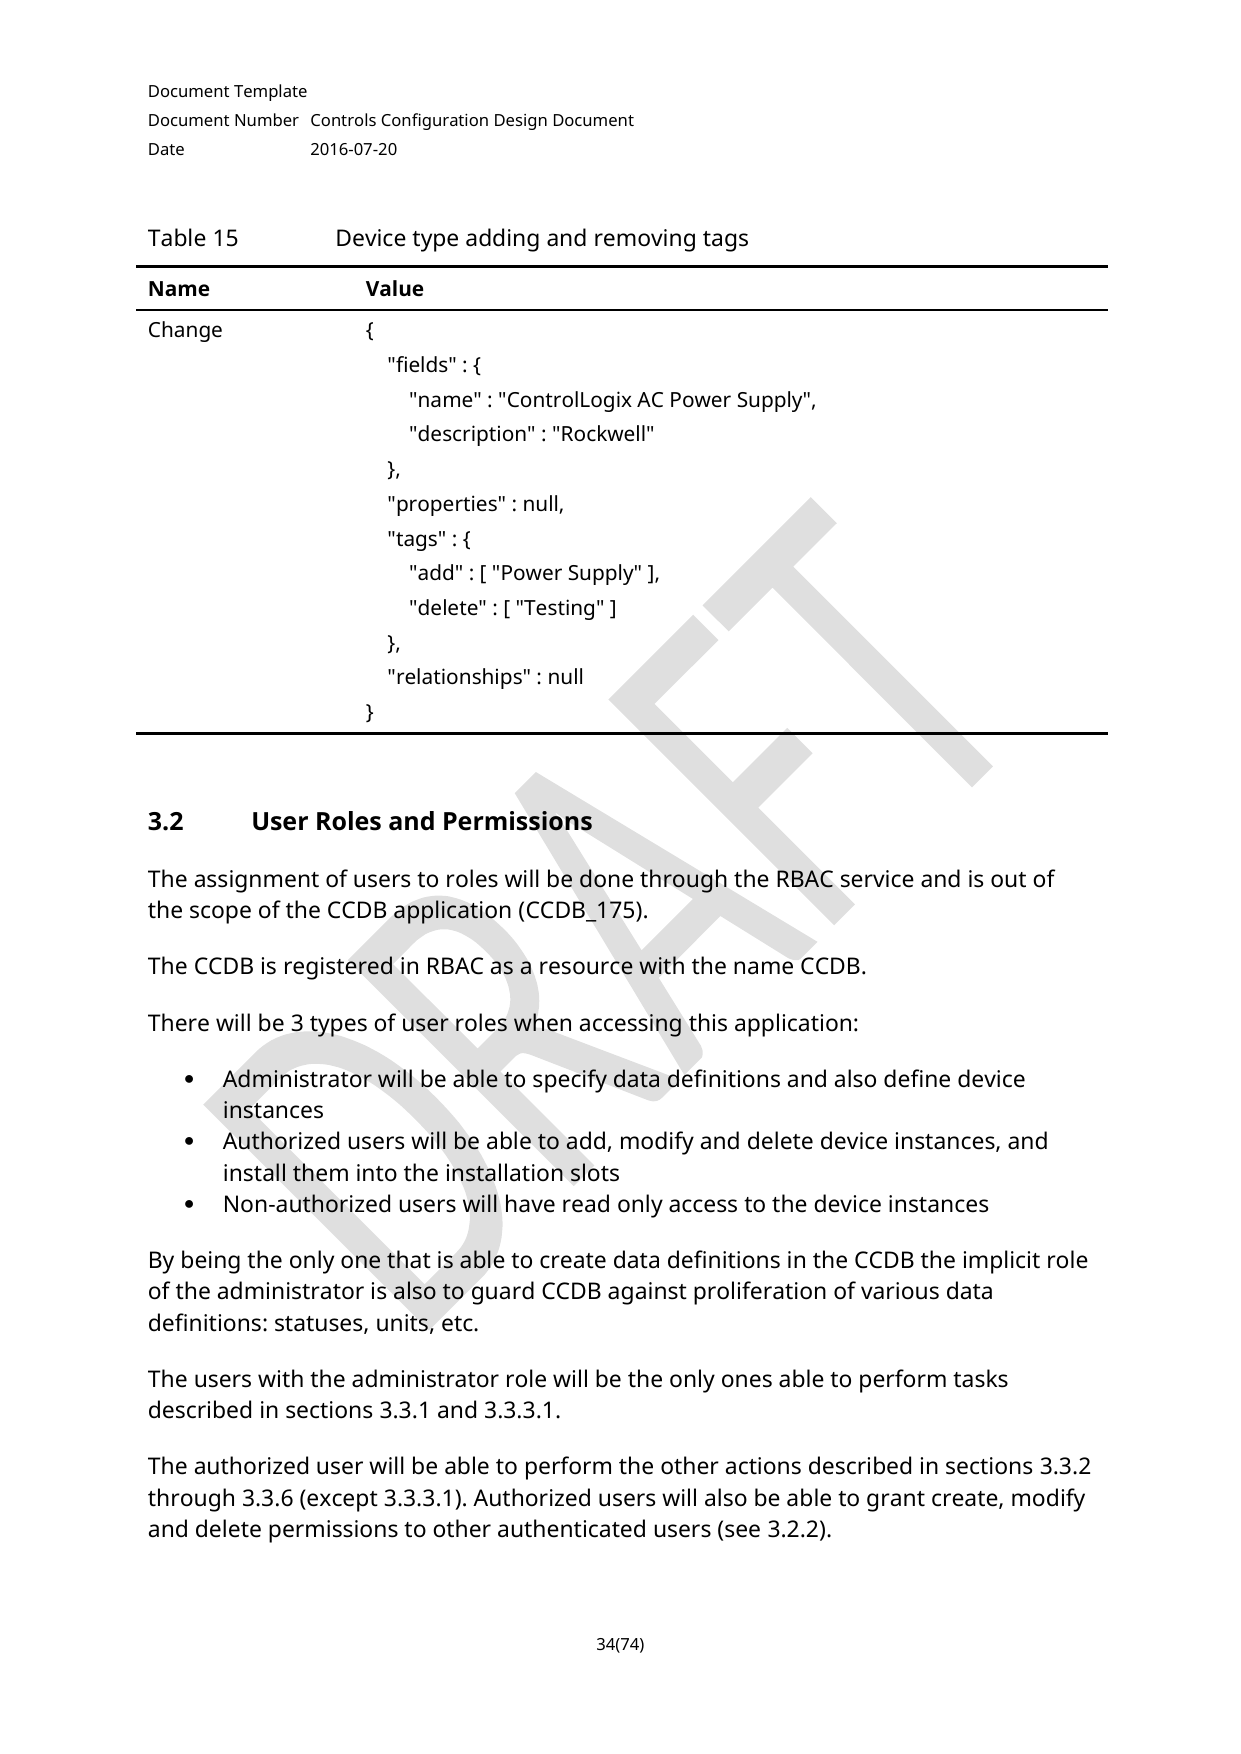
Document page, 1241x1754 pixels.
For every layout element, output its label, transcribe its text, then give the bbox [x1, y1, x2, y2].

table_header Table 15 Device type adding and removing tags [136, 221, 1107, 265]
table_cell Name [136, 268, 354, 309]
text The assignment of users to roles will be done through the RBAC service and is out of the scope of the CCDB application (CCDB_175). [148, 863, 1092, 925]
table_cell Change [136, 311, 354, 732]
table_cell { "fields" : { "name" : "ControlLogix AC Power Supply", "description" : "Rockwell" }, "properties" : null, "tags" : { "add" : [ "Power Supply" ], "delete" : [ "Testing" ] }, "relationships" : null } [354, 311, 1107, 732]
subtitle User Roles and Permissions [148, 804, 1092, 838]
list Administrator will be able to specify data definitions and also define device instances [185, 1063, 1092, 1125]
list Non-authorized users will have read only access to the device instances [185, 1188, 1092, 1219]
text The users with the administrator role will be the only ones able to perform tasks described in sections 3.3.1 and 3.3.3.1. [148, 1363, 1092, 1425]
text The authorized user will be able to perform the other actions described in sections 3.3.2 through 3.3.6 (except 3.3.3.1). Authorized users will also be able to grant create, modify and delete permissions to other authenticated users (see 3.2.2). [148, 1450, 1092, 1544]
text By being the only one that is able to create data definitions in the CCDB the implicit role of the administrator is also to guard CCDB against proliferation of various data definitions: statuses, units, etc. [148, 1244, 1092, 1338]
text The CCDB is registered in RBAC as a resource with the name CCDB. [148, 950, 1092, 981]
table_cell Value [354, 268, 1107, 309]
list Authorized users will be able to add, modify and delete device instances, and install them into the installation slots [185, 1125, 1092, 1188]
text There will be 3 types of user roles when accessing this application: [148, 1006, 1092, 1038]
